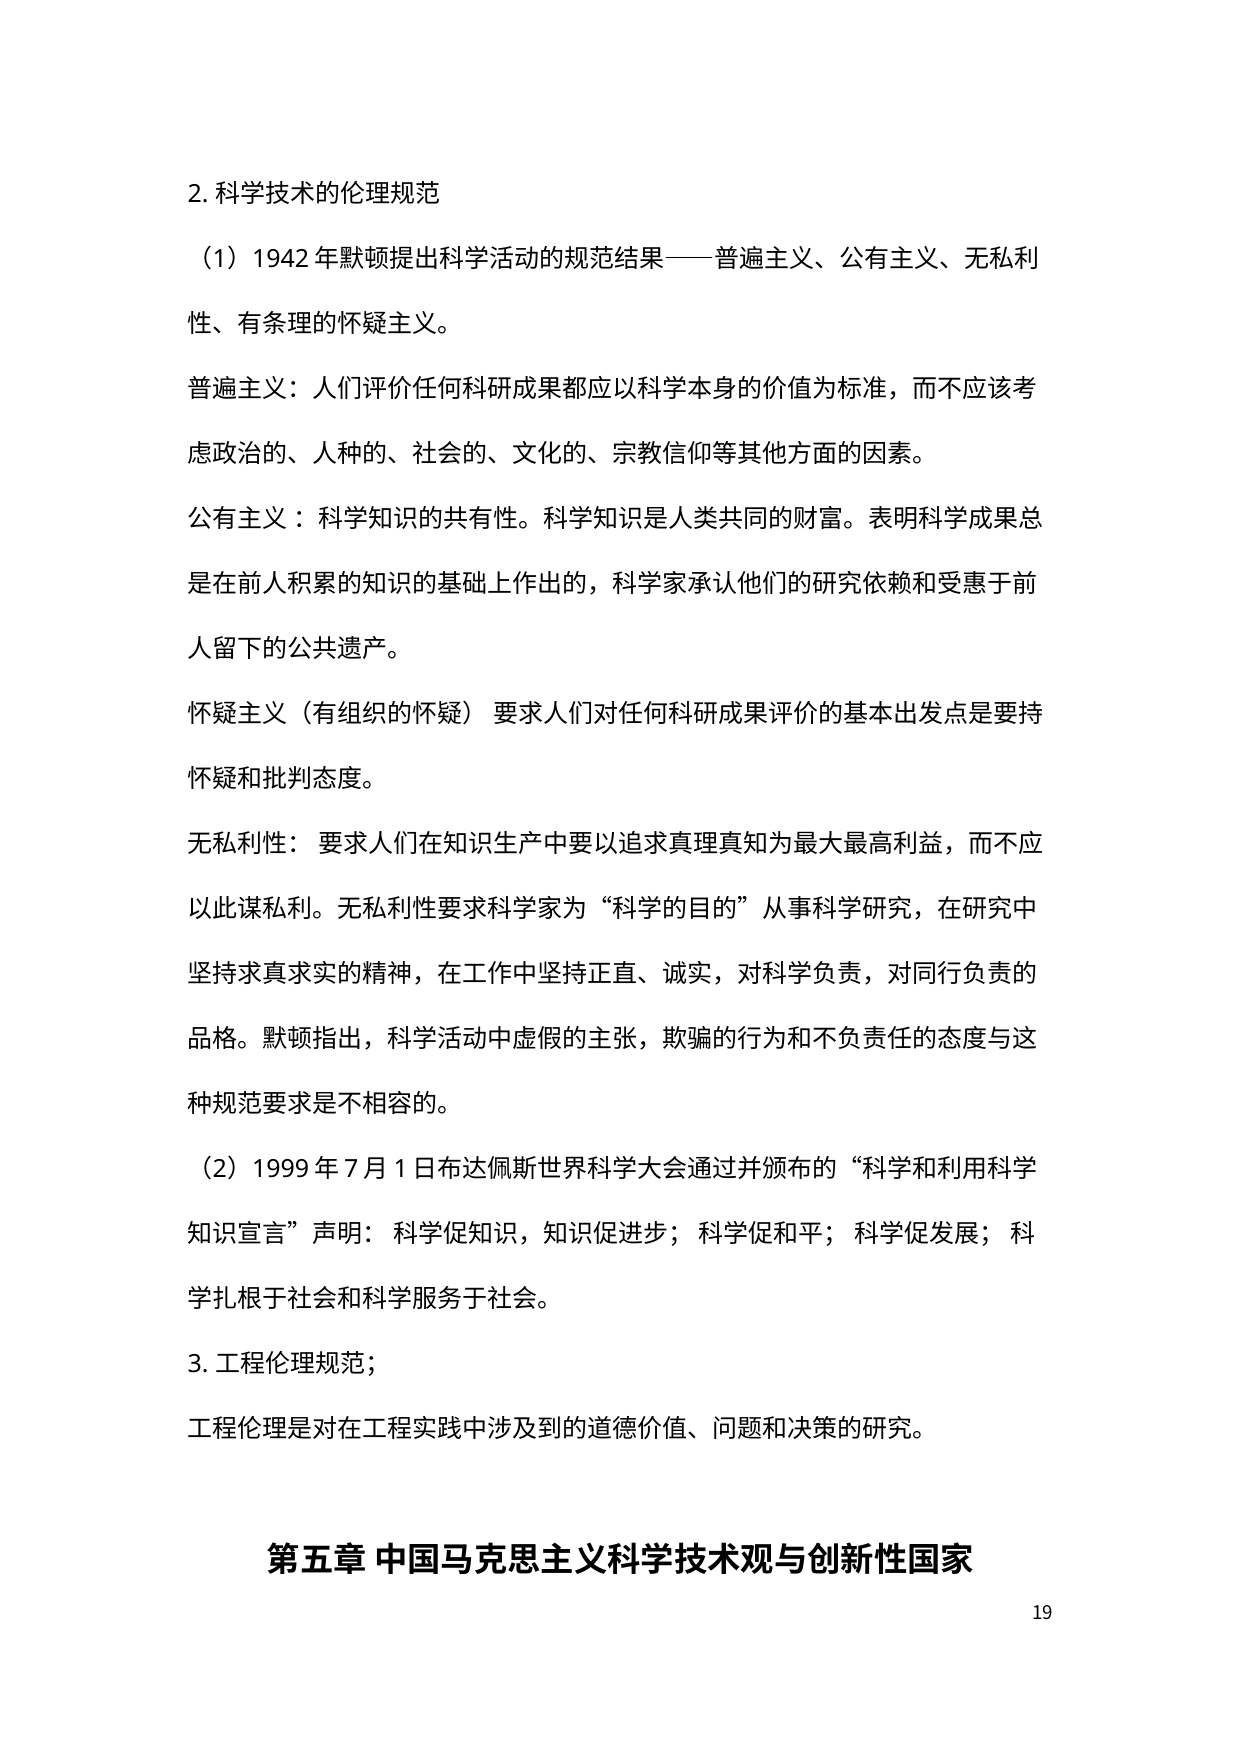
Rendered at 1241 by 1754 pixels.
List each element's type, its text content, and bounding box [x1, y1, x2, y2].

text 3. 工程伦理规范； [187, 1329, 1053, 1394]
text 无私利性： 要求人们在知识生产中要以追求真理真知为最大最高利益，而不应以此谋私利。无私利性要求科学家为“科学的目的”从事科学研究，在研究中坚持求真求实的精神，在工作中坚持正直、诚实，对科学负责，对同行负责的品格。默顿指出，科学活动中虚假的主张，欺骗的行为和不负责任的态度与这种规范要求是不相容的。 [187, 809, 1053, 1134]
text 怀疑主义（有组织的怀疑） 要求人们对任何科研成果评价的基本出发点是要持怀疑和批判态度。 [187, 679, 1053, 809]
text （2）1999年7月1日布达佩斯世界科学大会通过并颁布的“科学和利用科学知识宣言”声明： 科学促知识，知识促进步； 科学促和平； 科学促发展； 科学扎根于社会和科学服务于社会。 [187, 1134, 1053, 1329]
text 2. 科学技术的伦理规范 [187, 159, 1053, 224]
text 第五章 中国马克思主义科学技术观与创新性国家 [187, 1524, 1053, 1589]
text 工程伦理是对在工程实践中涉及到的道德价值、问题和决策的研究。 [187, 1394, 1053, 1459]
text （1）1942年默顿提出科学活动的规范结果——普遍主义、公有主义、无私利性、有条理的怀疑主义。 [187, 224, 1053, 354]
text 普遍主义：人们评价任何科研成果都应以科学本身的价值为标准，而不应该考虑政治的、人种的、社会的、文化的、宗教信仰等其他方面的因素。 [187, 354, 1053, 484]
text 公有主义 ：科学知识的共有性。科学知识是人类共同的财富。表明科学成果总是在前人积累的知识的基础上作出的，科学家承认他们的研究依赖和受惠于前人留下的公共遗产。 [187, 484, 1053, 679]
